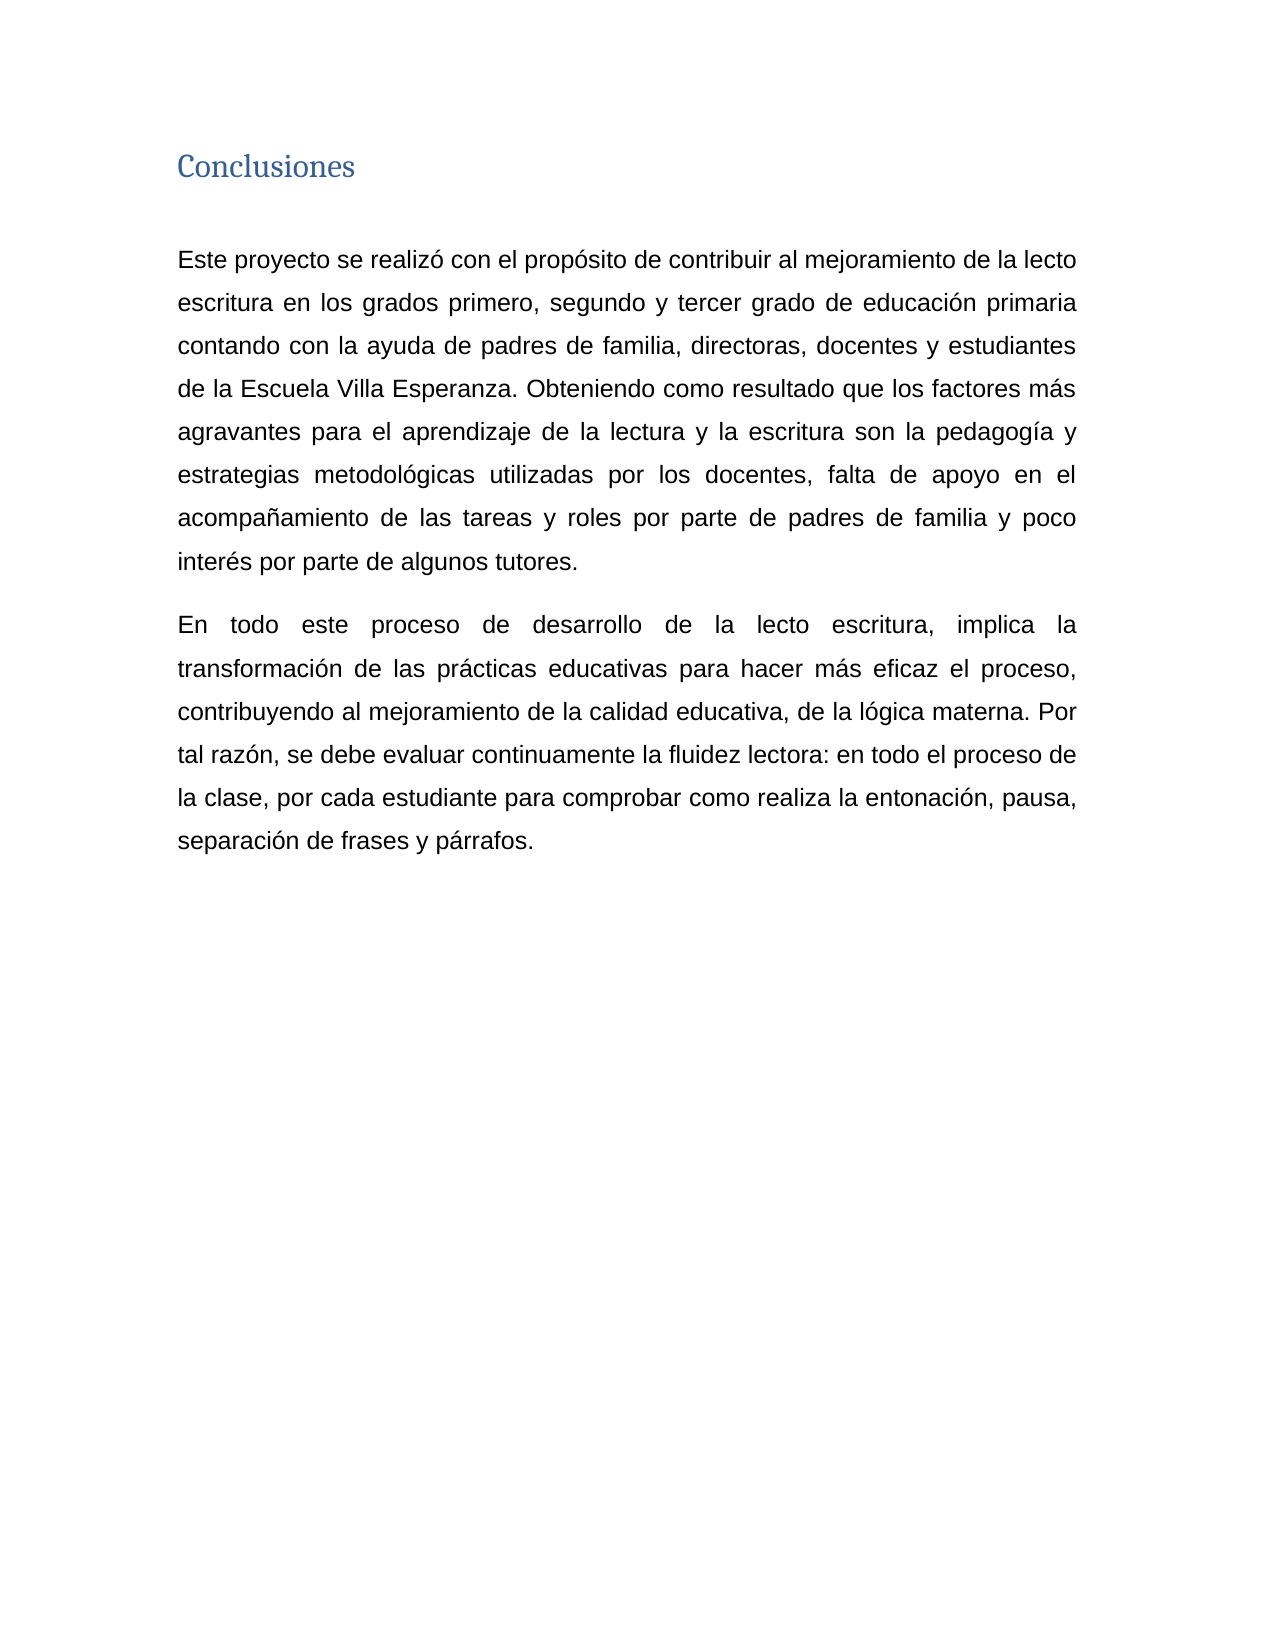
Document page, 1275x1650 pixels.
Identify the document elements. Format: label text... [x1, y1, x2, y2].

text En todo este proceso de desarrollo de la lecto escritura, implica la transformación de las prácticas educativas para hacer más eficaz el proceso, contribuyendo al mejoramiento de la calidad educativa, de la lógica materna. Por tal razón, se debe evaluar continuamente la fluidez lectora: en todo el proceso de la clase, por cada estudiante para comprobar como realiza la entonación, pausa, separación de frases y párrafos. [177, 611, 1078, 855]
subtitle Conclusiones [177, 148, 1078, 186]
text Este proyecto se realizó con el propósito de contribuir al mejoramiento de la lecto escritura en los grados primero, segundo y tercer grado de educación primaria contando con la ayuda de padres de familia, directoras, docentes y estudiantes de la Escuela Villa Esperanza. Obteniendo como resultado que los factores más agravantes para el aprendizaje de la lectura y la escritura son la pedagogía y estrategias metodológicas utilizadas por los docentes, falta de apoyo en el acompañamiento de las tareas y roles por parte de padres de familia y poco interés por parte de algunos tutores. [177, 245, 1078, 575]
